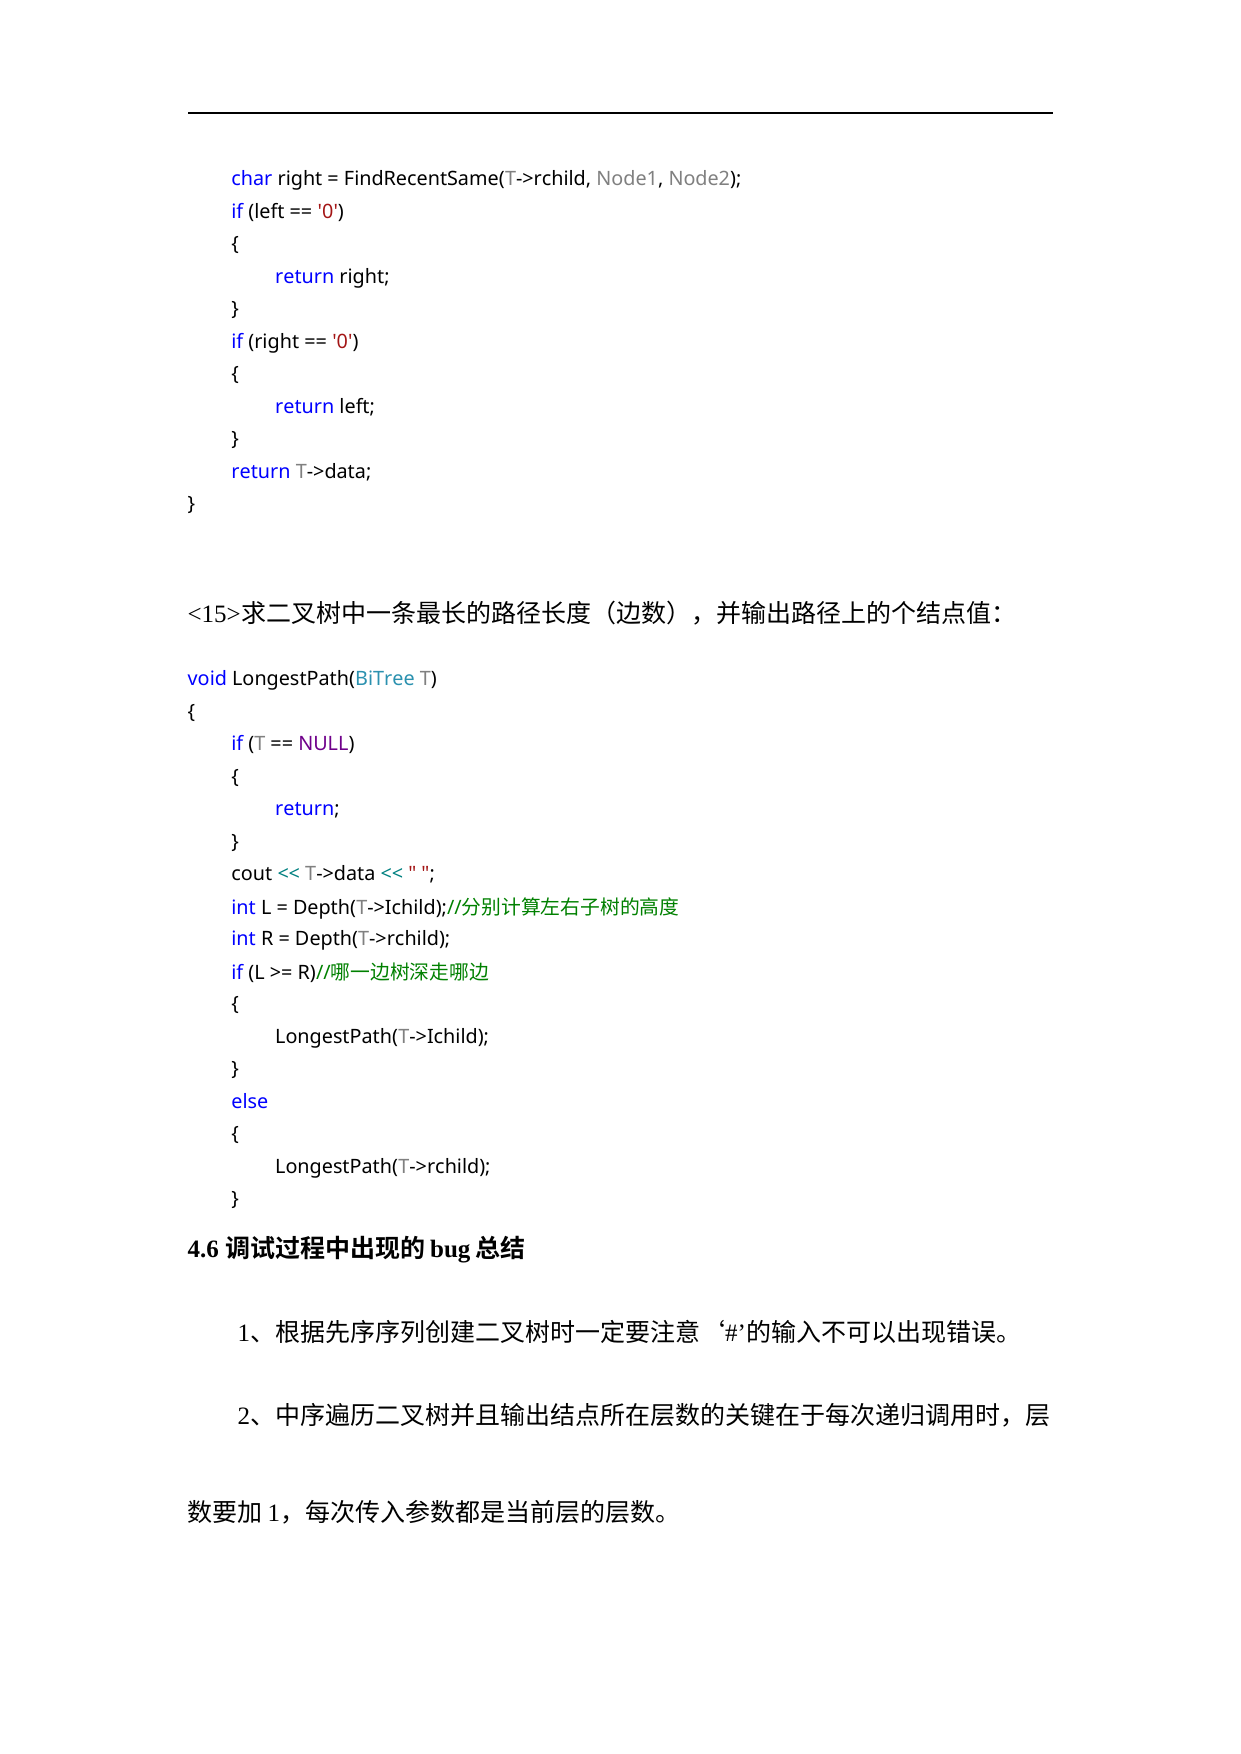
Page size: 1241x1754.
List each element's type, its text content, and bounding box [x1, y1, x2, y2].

text LongestPath(T->Ichild); [187, 1019, 1053, 1052]
text void LongestPath(BiTree T) [187, 662, 1053, 694]
text { [187, 694, 1053, 727]
text } [187, 1182, 1053, 1214]
text } [187, 292, 1053, 324]
text { [187, 1117, 1053, 1149]
text { [187, 987, 1053, 1019]
text int R = Depth(T->rchild); [187, 922, 1053, 954]
text LongestPath(T->rchild); [187, 1149, 1053, 1182]
text return left; [187, 389, 1053, 422]
text if (L >= R)//哪一边树深走哪边 [187, 954, 1053, 987]
text else [187, 1084, 1053, 1117]
text int L = Depth(T->Ichild);//分别计算左右子树的高度 [187, 889, 1053, 922]
text 4.6 调试过程中出现的bug总结 [187, 1214, 1053, 1279]
text return; [187, 792, 1053, 824]
text } [187, 1052, 1053, 1084]
text 2、中序遍历二叉树并且输出结点所在层数的关键在于每次递归调用时，层数要加1，每次传入参数都是当前层的层数。 [187, 1381, 1053, 1543]
text if (right == '0') [187, 324, 1053, 357]
text } [187, 422, 1053, 454]
text cout << T->data << " "; [187, 857, 1053, 889]
text } [187, 487, 1053, 519]
text { [187, 759, 1053, 792]
text char right = FindRecentSame(T->rchild, Node1, Node2); [187, 162, 1053, 194]
text } [187, 824, 1053, 857]
text return right; [187, 259, 1053, 292]
text 1、根据先序序列创建二叉树时一定要注意‘#’的输入不可以出现错误。 [187, 1298, 1053, 1363]
text { [187, 227, 1053, 259]
text if (T == NULL) [187, 727, 1053, 759]
text { [187, 357, 1053, 389]
text <15>求二叉树中一条最长的路径长度（边数），并输出路径上的个结点值： [187, 579, 1053, 644]
text if (left == '0') [187, 194, 1053, 227]
text return T->data; [187, 454, 1053, 487]
